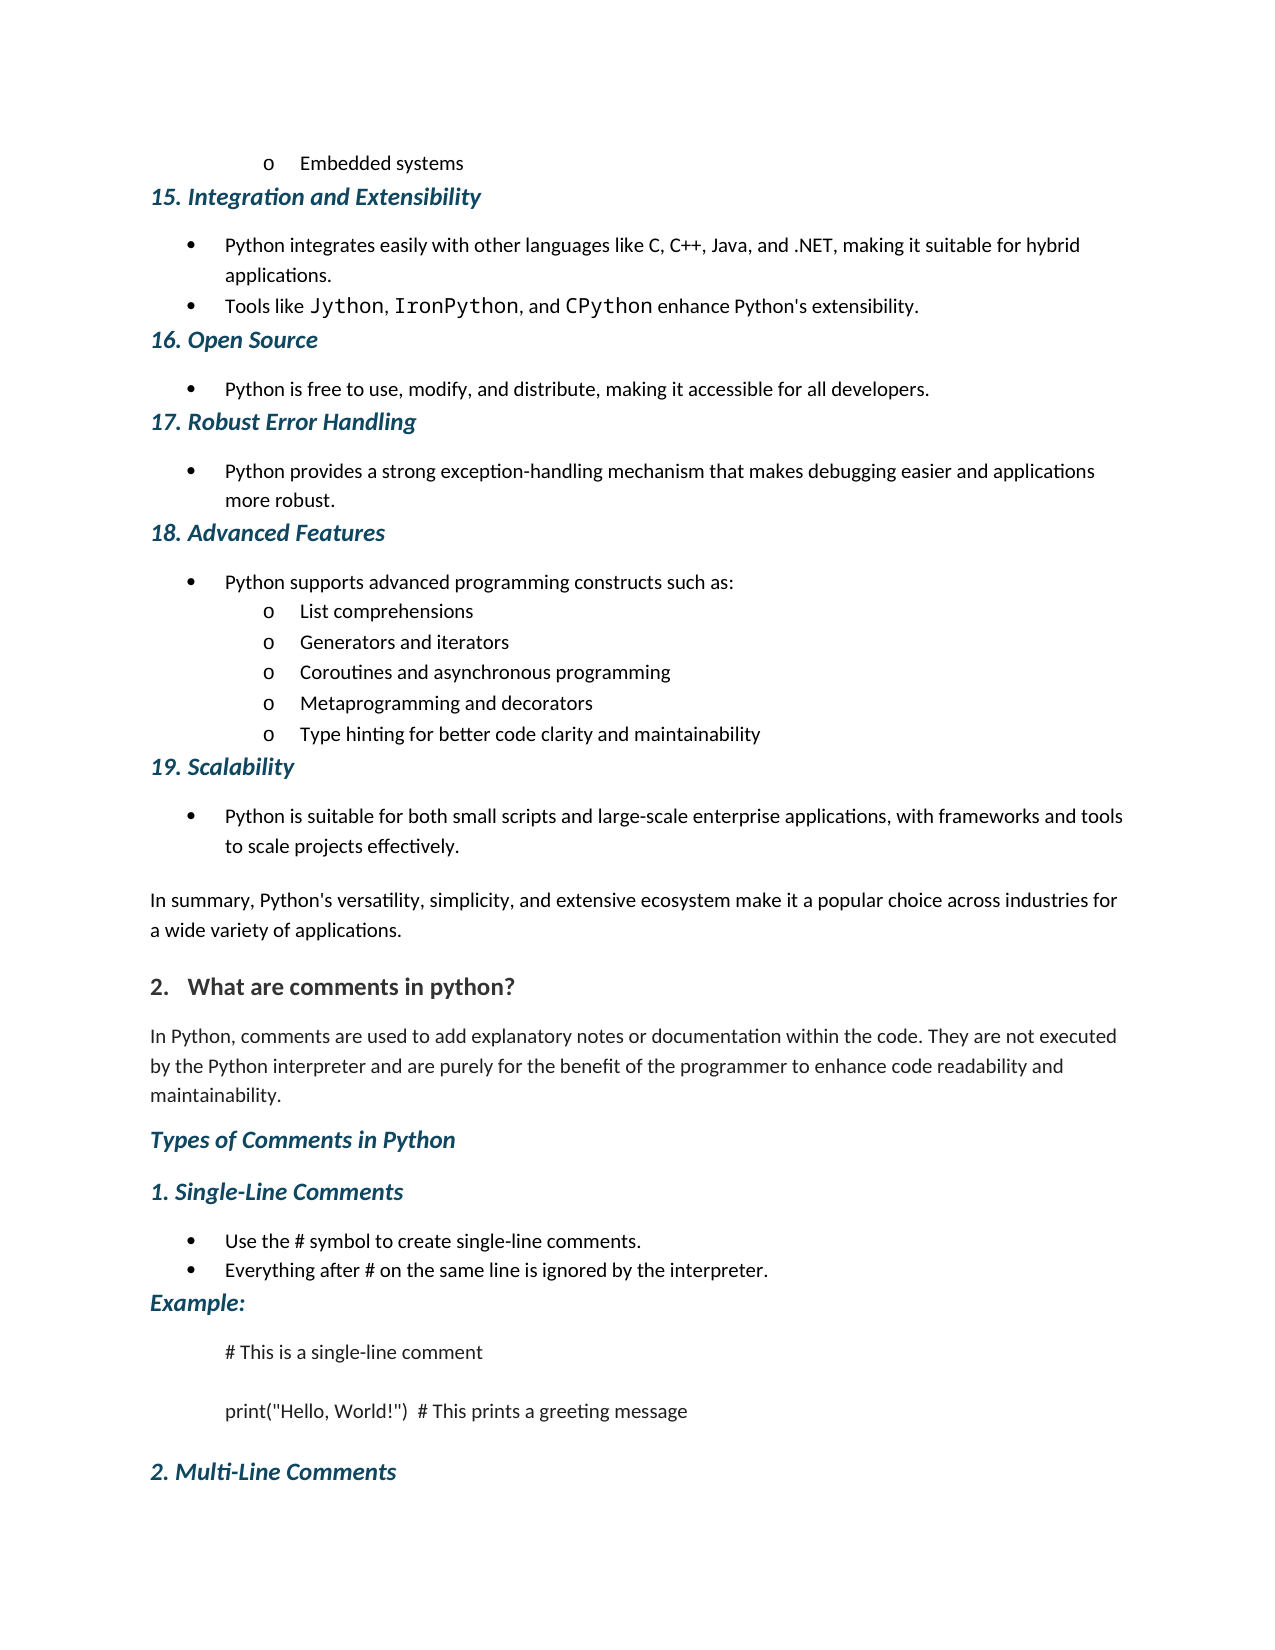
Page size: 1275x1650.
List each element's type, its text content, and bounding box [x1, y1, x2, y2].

text 2. Multi-Line Comments [150, 1456, 1125, 1487]
text 16. Open Source [150, 324, 1125, 355]
text 17. Robust Error Handling [150, 406, 1125, 436]
list List comprehensions [262, 598, 1125, 625]
text In Python, comments are used to add explanatory notes or documentation within the code. They are not executed by the Python interpreter and are purely for the benefit of the programmer to enhance code readability and maintainability. [150, 1023, 1125, 1108]
list Python is suitable for both small scripts and large-scale enterprise applications, with frameworks and tools to scale projects effectively. [187, 803, 1125, 858]
list Python provides a strong exception-handling mechanism that makes debugging easier and applications more robust. [187, 458, 1125, 513]
text 19. Scalability [150, 751, 1125, 782]
text Types of Comments in Python [150, 1124, 1125, 1155]
list Generators and iterators [262, 629, 1125, 655]
text In summary, Python's versatility, simplicity, and extensive ecosystem make it a popular choice across industries for a wide variety of applications. [150, 887, 1125, 942]
text Example: [150, 1287, 1125, 1318]
list Use the # symbol to create single-line comments. [187, 1228, 1125, 1254]
list Tools like Jython, IronPython, and CPython enhance Python's extensibility. [187, 292, 1125, 320]
text # This is a single-line comment [150, 1339, 1125, 1364]
list Python is free to use, modify, and distribute, making it accessible for all developers. [187, 376, 1125, 402]
list Coroutines and asynchronous programming [262, 659, 1125, 686]
text print("Hello, World!") # This prints a greeting message [150, 1398, 1125, 1423]
list Type hinting for better code clarity and maintainability [262, 721, 1125, 747]
list Everything after # on the same line is ignored by the interpreter. [187, 1258, 1125, 1283]
list Embedded systems [262, 150, 1125, 176]
text 15. Integration and Extensibility [150, 181, 1125, 211]
list Python supports advanced programming constructs such as: [187, 569, 1125, 594]
list Metaprogramming and decorators [262, 690, 1125, 717]
text 1. Single-Line Comments [150, 1176, 1125, 1207]
list What are comments in python? [150, 971, 1125, 1002]
text 18. Advanced Features [150, 517, 1125, 547]
list Python integrates easily with other languages like C, C++, Java, and .NET, making it suitable for hybrid applications. [187, 233, 1125, 287]
